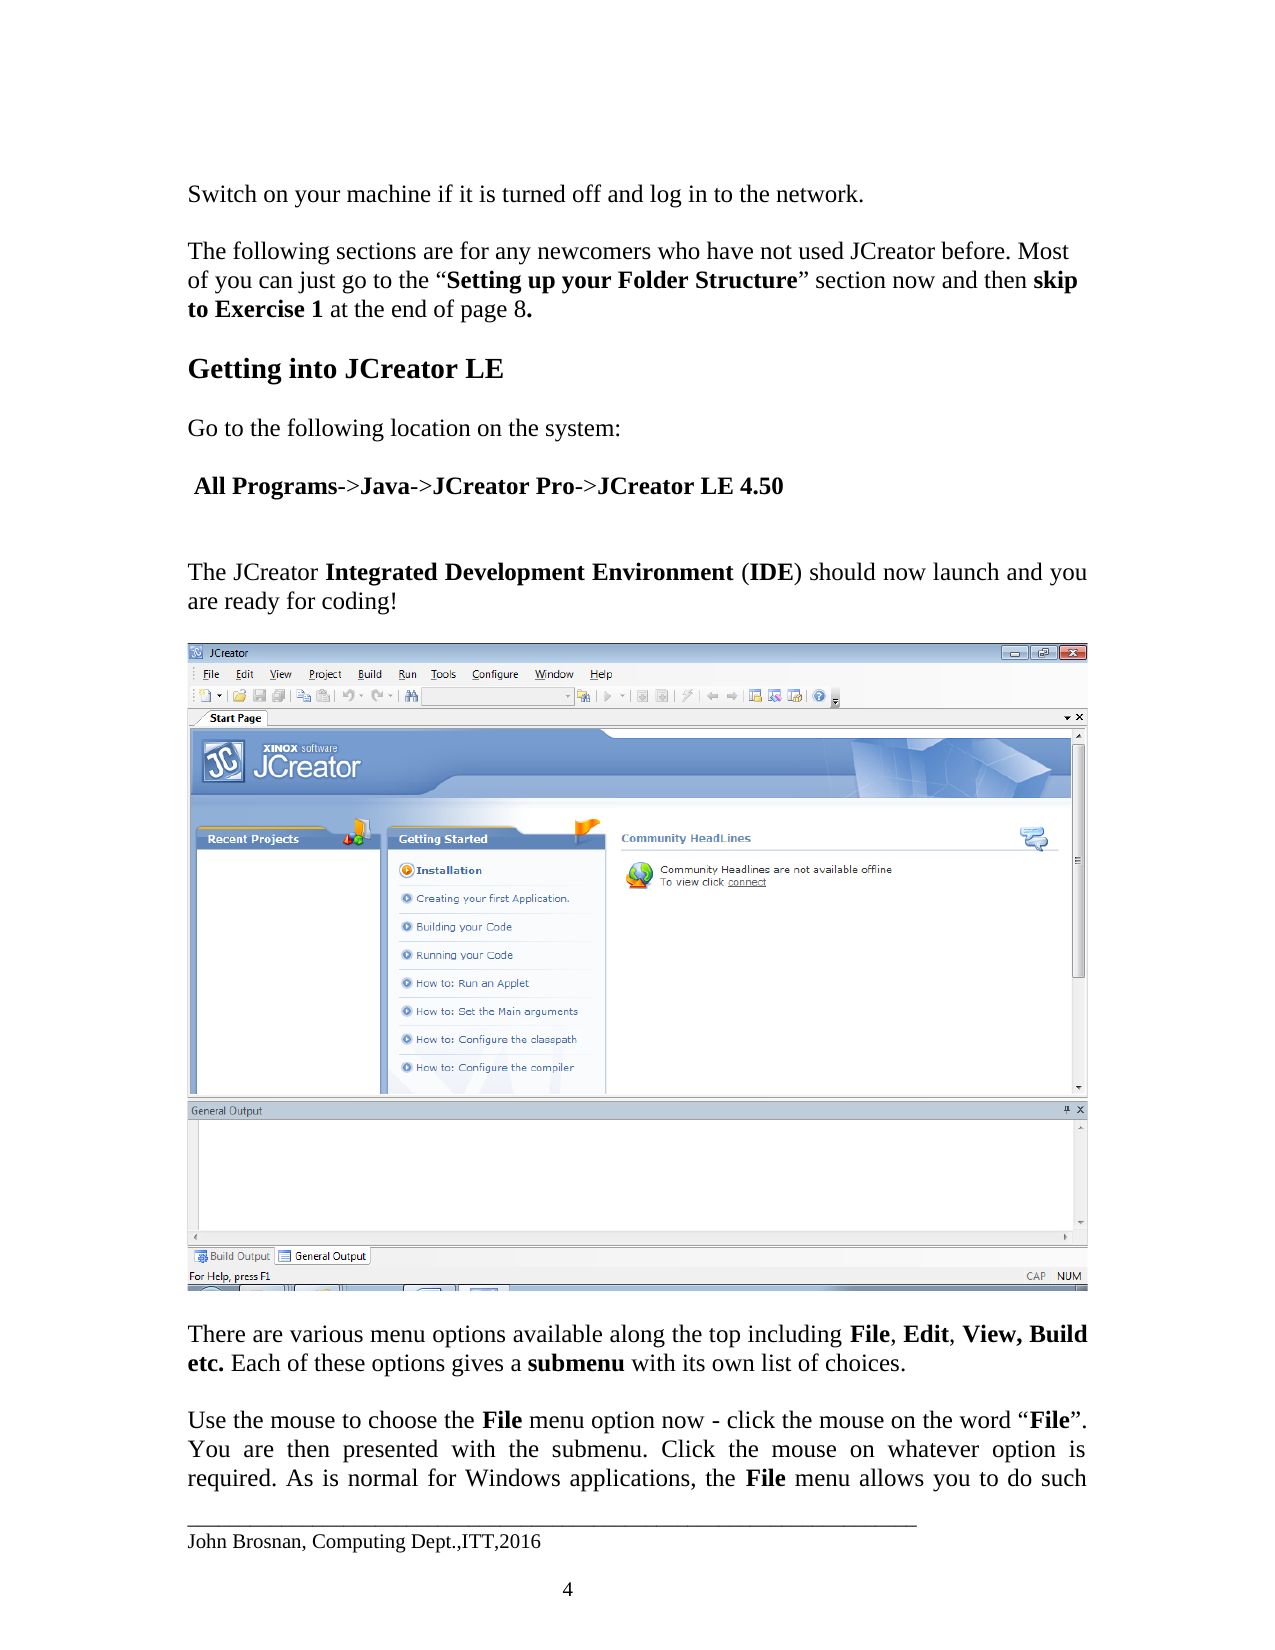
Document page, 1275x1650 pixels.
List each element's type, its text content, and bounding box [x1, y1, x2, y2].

picture [187, 643, 1088, 1291]
text The JCreator Integrated Development Environment (IDE) should now launch and you are ready for coding! [187, 557, 1087, 615]
text There are various menu options available along the top including File, Edit, View, Build etc. Each of these options gives a submenu with its own list of choices. [187, 1319, 1087, 1377]
text Switch on your machine if it is turned off and log in to the network. [187, 179, 1087, 207]
text Getting into JCreator LE [187, 351, 1087, 385]
text Go to the following location on the system: [187, 413, 1087, 442]
text The following sections are for any newcomers who have not used JCreator before. Most of you can just go to the “Setting up your Folder Structure” section now and then skip to Exercise 1 at the end of page 8. [187, 236, 1087, 322]
text All Programs->Java->JCreator Pro->JCreator LE 4.50 [187, 471, 1087, 500]
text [187, 1406, 1087, 1492]
